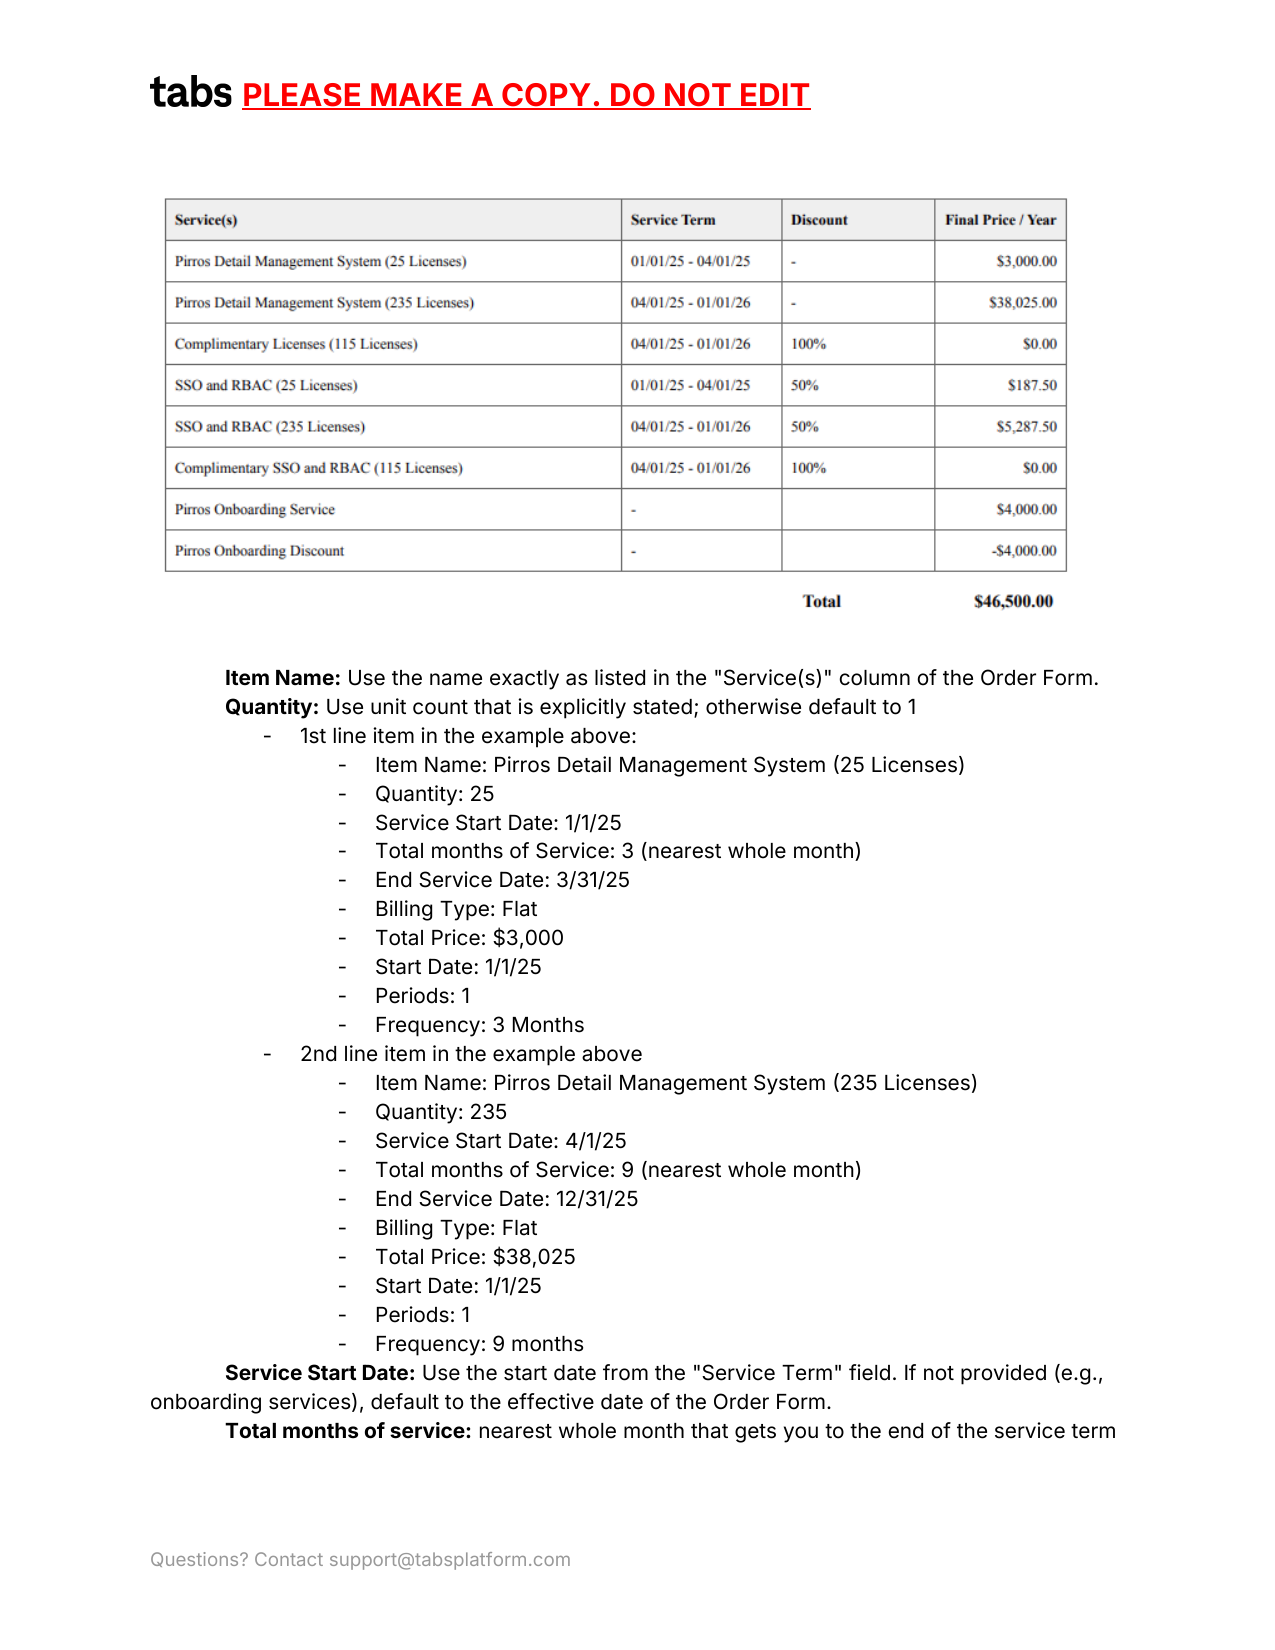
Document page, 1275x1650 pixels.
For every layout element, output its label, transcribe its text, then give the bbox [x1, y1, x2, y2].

picture [150, 75, 232, 107]
list Start Date: 1/1/25 [337, 954, 1125, 980]
list Quantity: 235 [337, 1099, 1125, 1124]
list 1st line item in the example above: [262, 723, 1125, 748]
list Periods: 1 [337, 983, 1125, 1009]
picture [150, 181, 1125, 661]
text Total months of service: nearest whole month that gets you to the end of the service term [150, 1418, 1125, 1443]
list Total Price: $3,000 [337, 926, 1125, 951]
list Frequency: 3 Months [337, 1012, 1125, 1038]
list Quantity: 25 [337, 781, 1125, 806]
text Service Start Date: Use the start date from the "Service Term" field. If not provided (e.g., onboarding services), default to the effective date of the Order Form. [150, 1360, 1125, 1414]
list Total Price: $38,025 [337, 1244, 1125, 1269]
text Quantity: Use unit count that is explicitly stated; otherwise default to 1 [150, 694, 1125, 719]
list Periods: 1 [337, 1302, 1125, 1327]
list Frequency: 9 months [337, 1331, 1125, 1356]
list End Service Date: 12/31/25 [337, 1186, 1125, 1211]
list Billing Type: Flat [337, 1215, 1125, 1240]
list Total months of Service: 3 (nearest whole month) [337, 839, 1125, 864]
list Item Name: Pirros Detail Management System (235 Licenses) [337, 1070, 1125, 1096]
list Service Start Date: 1/1/25 [337, 810, 1125, 835]
list End Service Date: 3/31/25 [337, 868, 1125, 893]
list Start Date: 1/1/25 [337, 1273, 1125, 1298]
list Billing Type: Flat [337, 897, 1125, 922]
text Item Name: Use the name exactly as listed in the "Service(s)" column of the Order Form. [225, 665, 1125, 690]
list Total months of Service: 9 (nearest whole month) [337, 1157, 1125, 1182]
list Item Name: Pirros Detail Management System (25 Licenses) [337, 752, 1125, 777]
list Service Start Date: 4/1/25 [337, 1128, 1125, 1153]
list 2nd line item in the example above [262, 1041, 1125, 1067]
